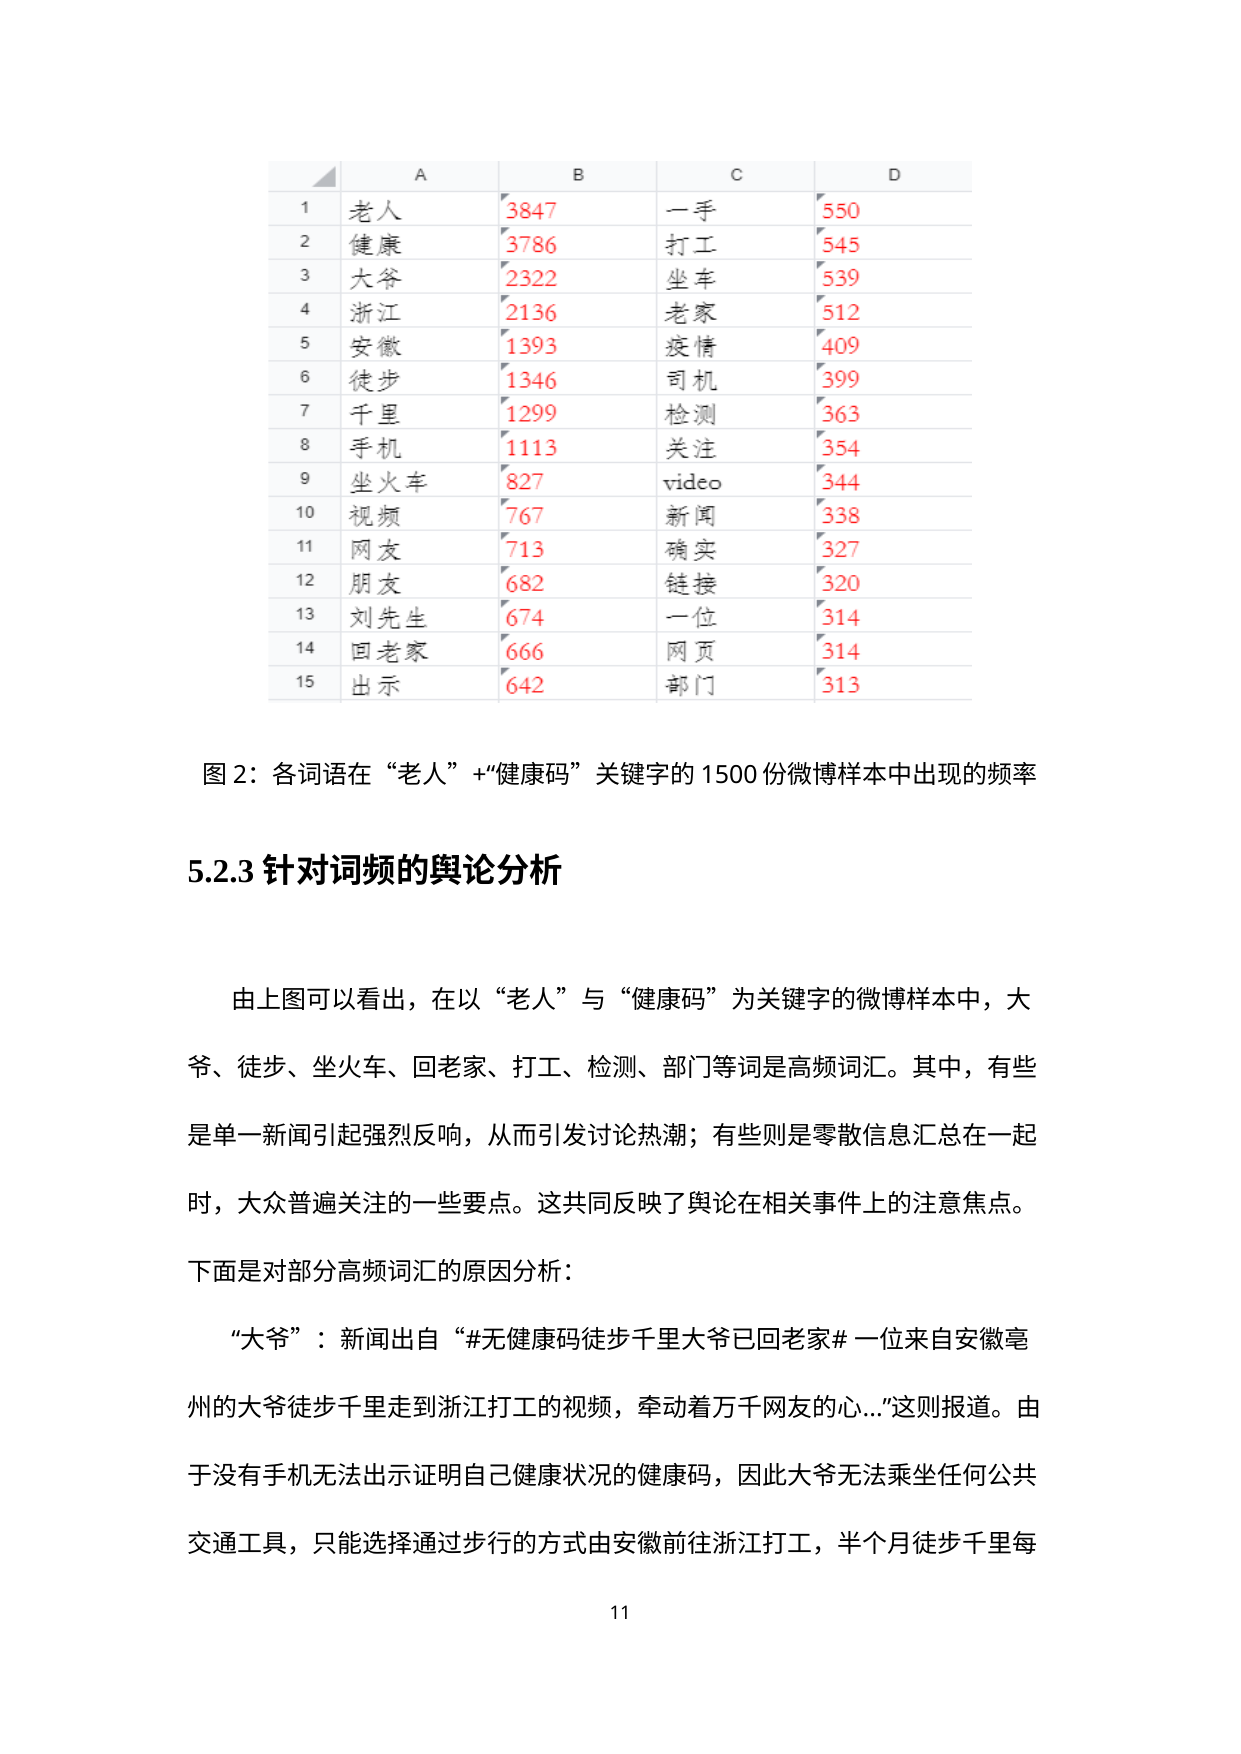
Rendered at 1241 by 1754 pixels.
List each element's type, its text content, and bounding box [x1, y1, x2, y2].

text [187, 1304, 1053, 1575]
text 由上图可以看出，在以“老人”与“健康码”为关键字的微博样本中，大爷、徒步、坐火车、回老家、打工、检测、部门等词是高频词汇。其中，有些是单一新闻引起强烈反响，从而引发讨论热潮；有些则是零散信息汇总在一起时，大众普遍关注的一些要点。这共同反映了舆论在相关事件上的注意焦点。下面是对部分高频词汇的原因分析： [187, 964, 1053, 1304]
text 图2：各词语在“老人”+“健康码”关键字的1500份微博样本中出现的频率 [187, 739, 1053, 807]
subtitle 5.2.3 针对词频的舆论分析 [187, 834, 1053, 902]
picture [268, 161, 972, 703]
